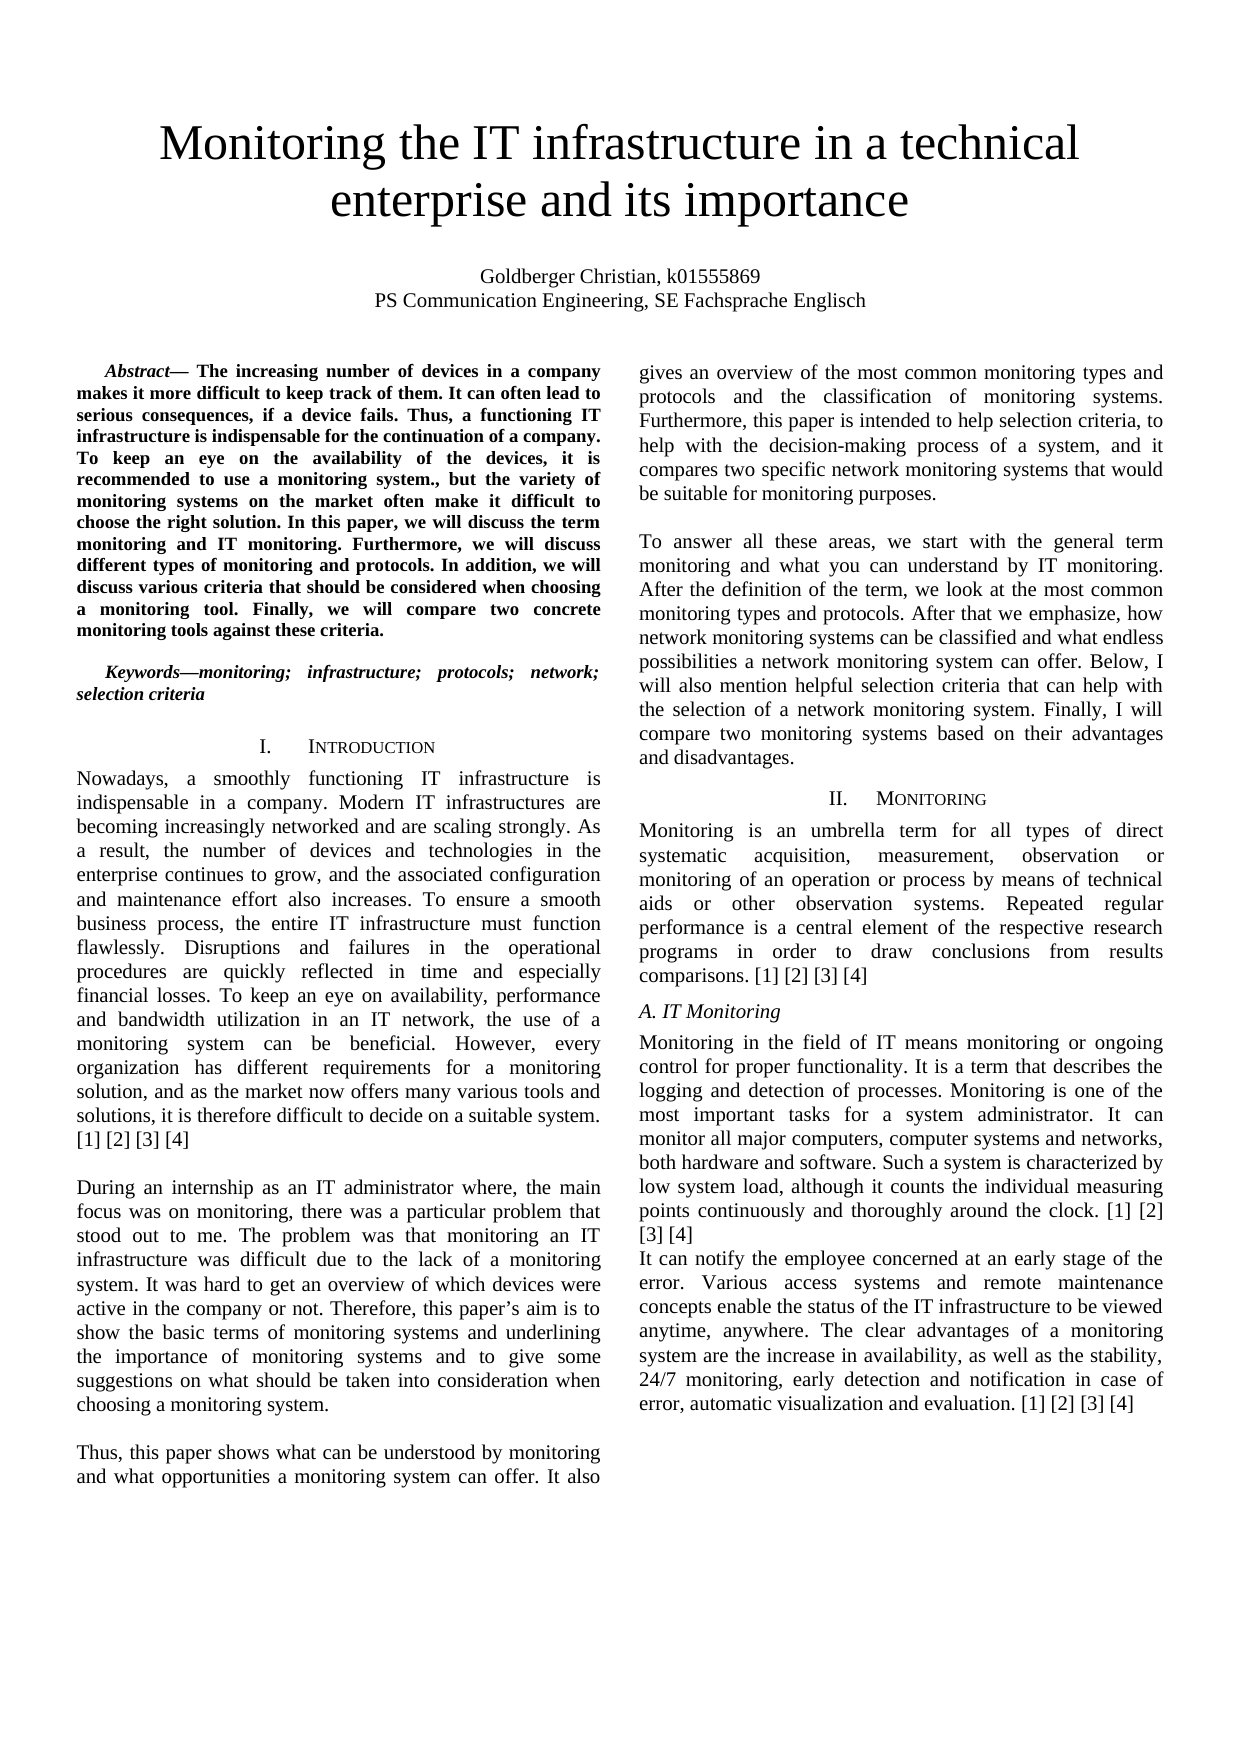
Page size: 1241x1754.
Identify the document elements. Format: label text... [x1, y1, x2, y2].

text Monitoring is an umbrella term for all types of direct systematic acquisition, measurement, observation or monitoring of an operation or process by means of technical aids or other observation systems. Repeated regular performance is a central element of the respective research programs in order to draw conclusions from results comparisons. [1] [2] [3] [4] [639, 818, 1164, 987]
text Keywords—monitoring; infrastructure; protocols; network; selection criteria [76, 661, 601, 704]
subtitle Monitoring the IT infrastructure in a technical enterprise and its importance [76, 112, 1164, 227]
text Nowadays, a smoothly functioning IT infrastructure is indispensable in a company. Modern IT infrastructures are becoming increasingly networked and are scaling strongly. As a result, the number of devices and technologies in the enterprise continues to grow, and the associated configuration and maintenance effort also increases. To ensure a smooth business process, the entire IT infrastructure must function flawlessly. Disruptions and failures in the operational procedures are quickly reflected in time and especially financial losses. To keep an eye on availability, performance and bandwidth utilization in an IT network, the use of a monitoring system can be beneficial. However, every organization has different requirements for a monitoring solution, and as the market now offers many various tools and solutions, it is therefore difficult to decide on a suitable system. [1] [2] [3] [4] [76, 766, 601, 1151]
subtitle A. IT Monitoring [639, 999, 1164, 1023]
text Goldberger Christian, k01555869 [76, 264, 1164, 288]
text To answer all these areas, we start with the general term monitoring and what you can understand by IT monitoring. After the definition of the term, we look at the most common monitoring types and protocols. After that we emphasize, how network monitoring systems can be classified and what endless possibilities a network monitoring system can offer. Below, I will also mention helpful selection criteria that can help with the selection of a network monitoring system. Finally, I will compare two monitoring systems based on their advantages and disadvantages. [639, 529, 1164, 769]
text During an internship as an IT administrator where, the main focus was on monitoring, there was a particular problem that stood out to me. The problem was that monitoring an IT infrastructure was difficult due to the lack of a monitoring system. It was hard to get an overview of which devices were active in the company or not. Therefore, this paper’s aim is to show the basic terms of monitoring systems and underlining the importance of monitoring systems and to give some suggestions on what should be taken into consideration when choosing a monitoring system. [76, 1175, 601, 1416]
subtitle Introduction [76, 734, 601, 758]
text Monitoring in the field of IT means monitoring or ongoing control for proper functionality. It is a term that describes the logging and detection of processes. Monitoring is one of the most important tasks for a system administrator. It can monitor all major computers, computer systems and networks, both hardware and software. Such a system is characterized by low system load, although it counts the individual measuring points continuously and thoroughly around the clock. [1] [2] [3] [4] [639, 1030, 1164, 1246]
text PS Communication Engineering, SE Fachsprache Englisch [76, 288, 1164, 312]
text Abstract— The increasing number of devices in a company makes it more difficult to keep track of them. It can often lead to serious consequences, if a device fails. Thus, a functioning IT infrastructure is indispensable for the continuation of a company. To keep an eye on the availability of the devices, it is recommended to use a monitoring system., but the variety of monitoring systems on the market often make it difficult to choose the right solution. In this paper, we will discuss the term monitoring and IT monitoring. Furthermore, we will discuss different types of monitoring and protocols. In addition, we will discuss various criteria that should be considered when choosing a monitoring tool. Finally, we will compare two concrete monitoring tools against these criteria. [76, 360, 601, 641]
subtitle Monitoring [639, 786, 1164, 810]
text It can notify the employee concerned at an early stage of the error. Various access systems and remote maintenance concepts enable the status of the IT infrastructure to be viewed anytime, anywhere. The clear advantages of a monitoring system are the increase in availability, as well as the stability, 24/7 monitoring, early detection and notification in case of error, automatic visualization and evaluation. [1] [2] [3] [4] [639, 1246, 1164, 1415]
text Thus, this paper shows what can be understood by monitoring and what opportunities a monitoring system can offer. It also gives an overview of the most common monitoring types and protocols and the classification of monitoring systems. Furthermore, this paper is intended to help selection criteria, to help with the decision-making process of a system, and it compares two specific network monitoring systems that would be suitable for monitoring purposes. [639, 360, 1164, 505]
